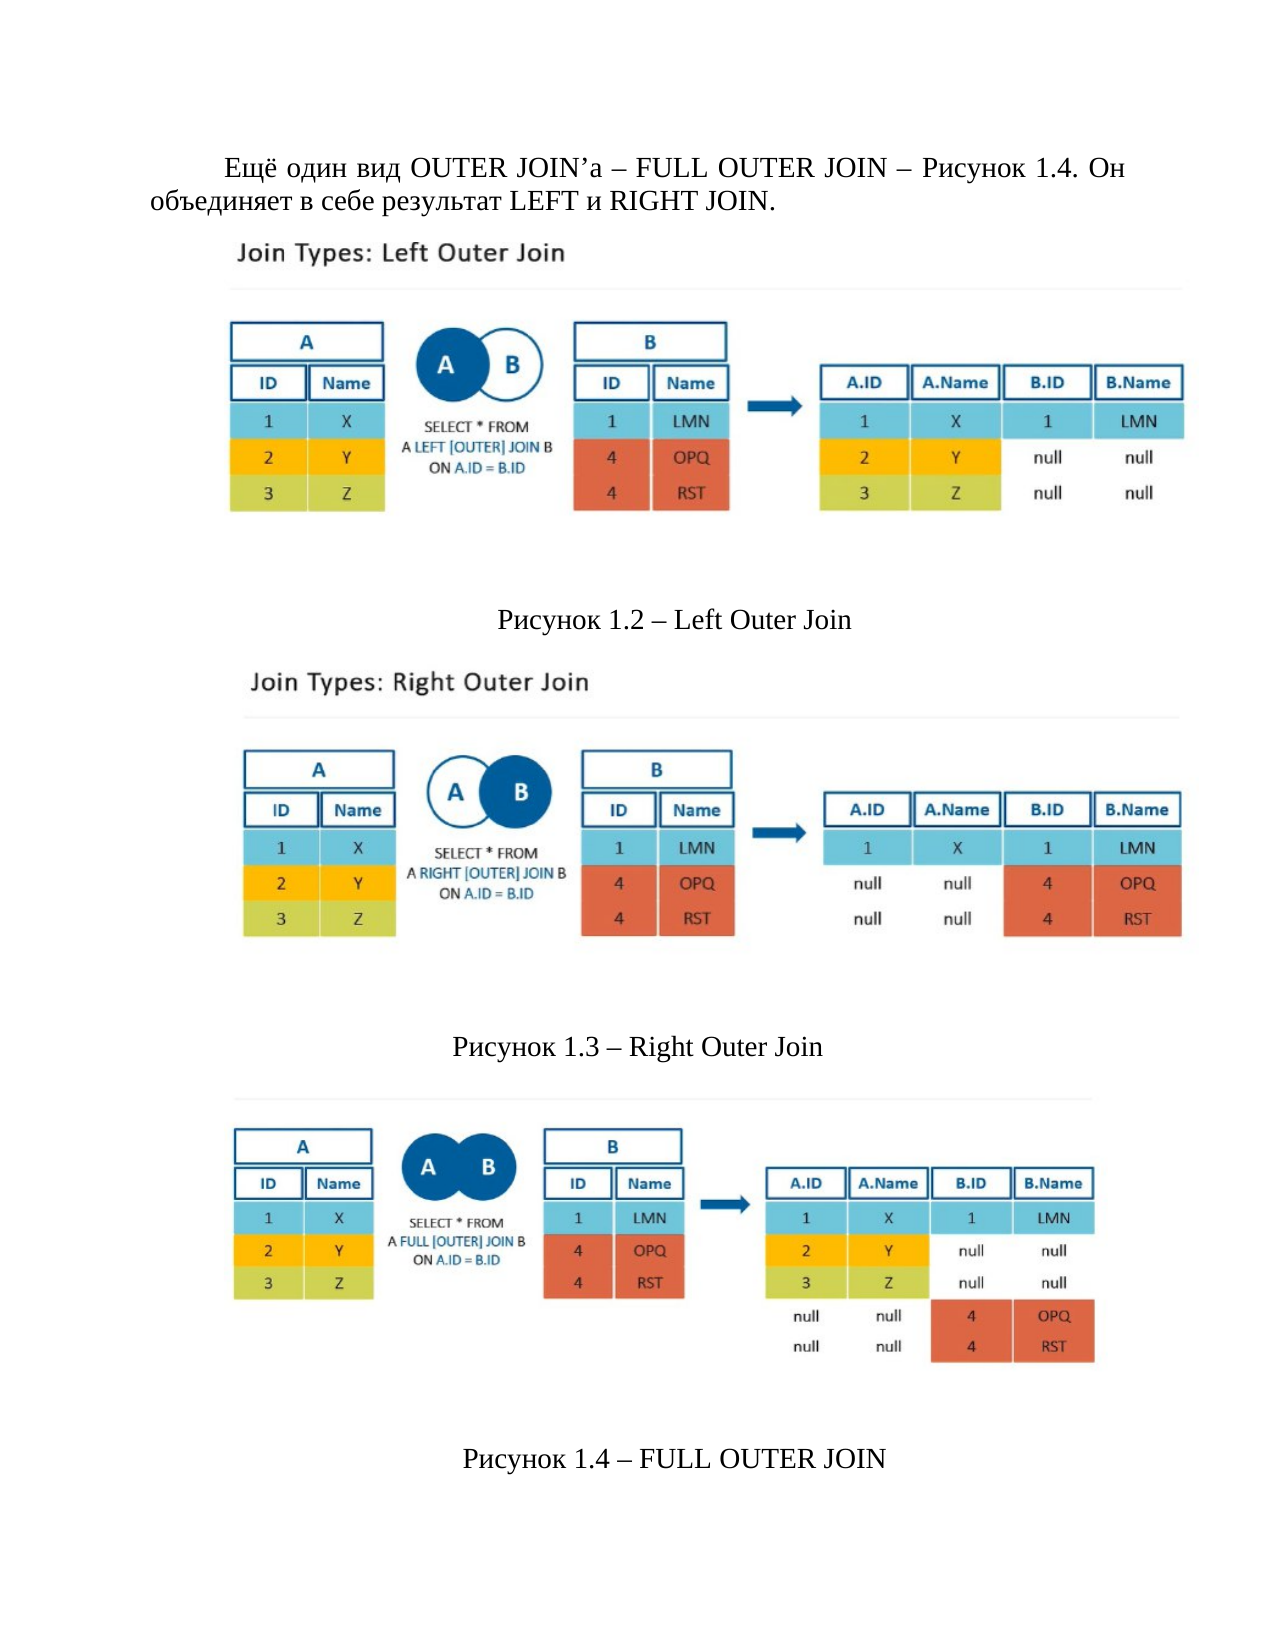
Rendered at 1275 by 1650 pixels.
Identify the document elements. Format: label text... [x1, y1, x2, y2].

text Рисунок 1.2 – Left Outer Join [150, 602, 1125, 636]
text Ещё один вид OUTER JOIN’a – FULL OUTER JOIN – Рисунок 1.4. Он объединяет в себе результат LEFT и RIGHT JOIN. [150, 150, 1125, 217]
text Рисунок 1.4 – FULL OUTER JOIN [150, 1442, 1125, 1475]
picture [223, 660, 1199, 1029]
picture [223, 242, 1199, 578]
picture [223, 1087, 1108, 1417]
